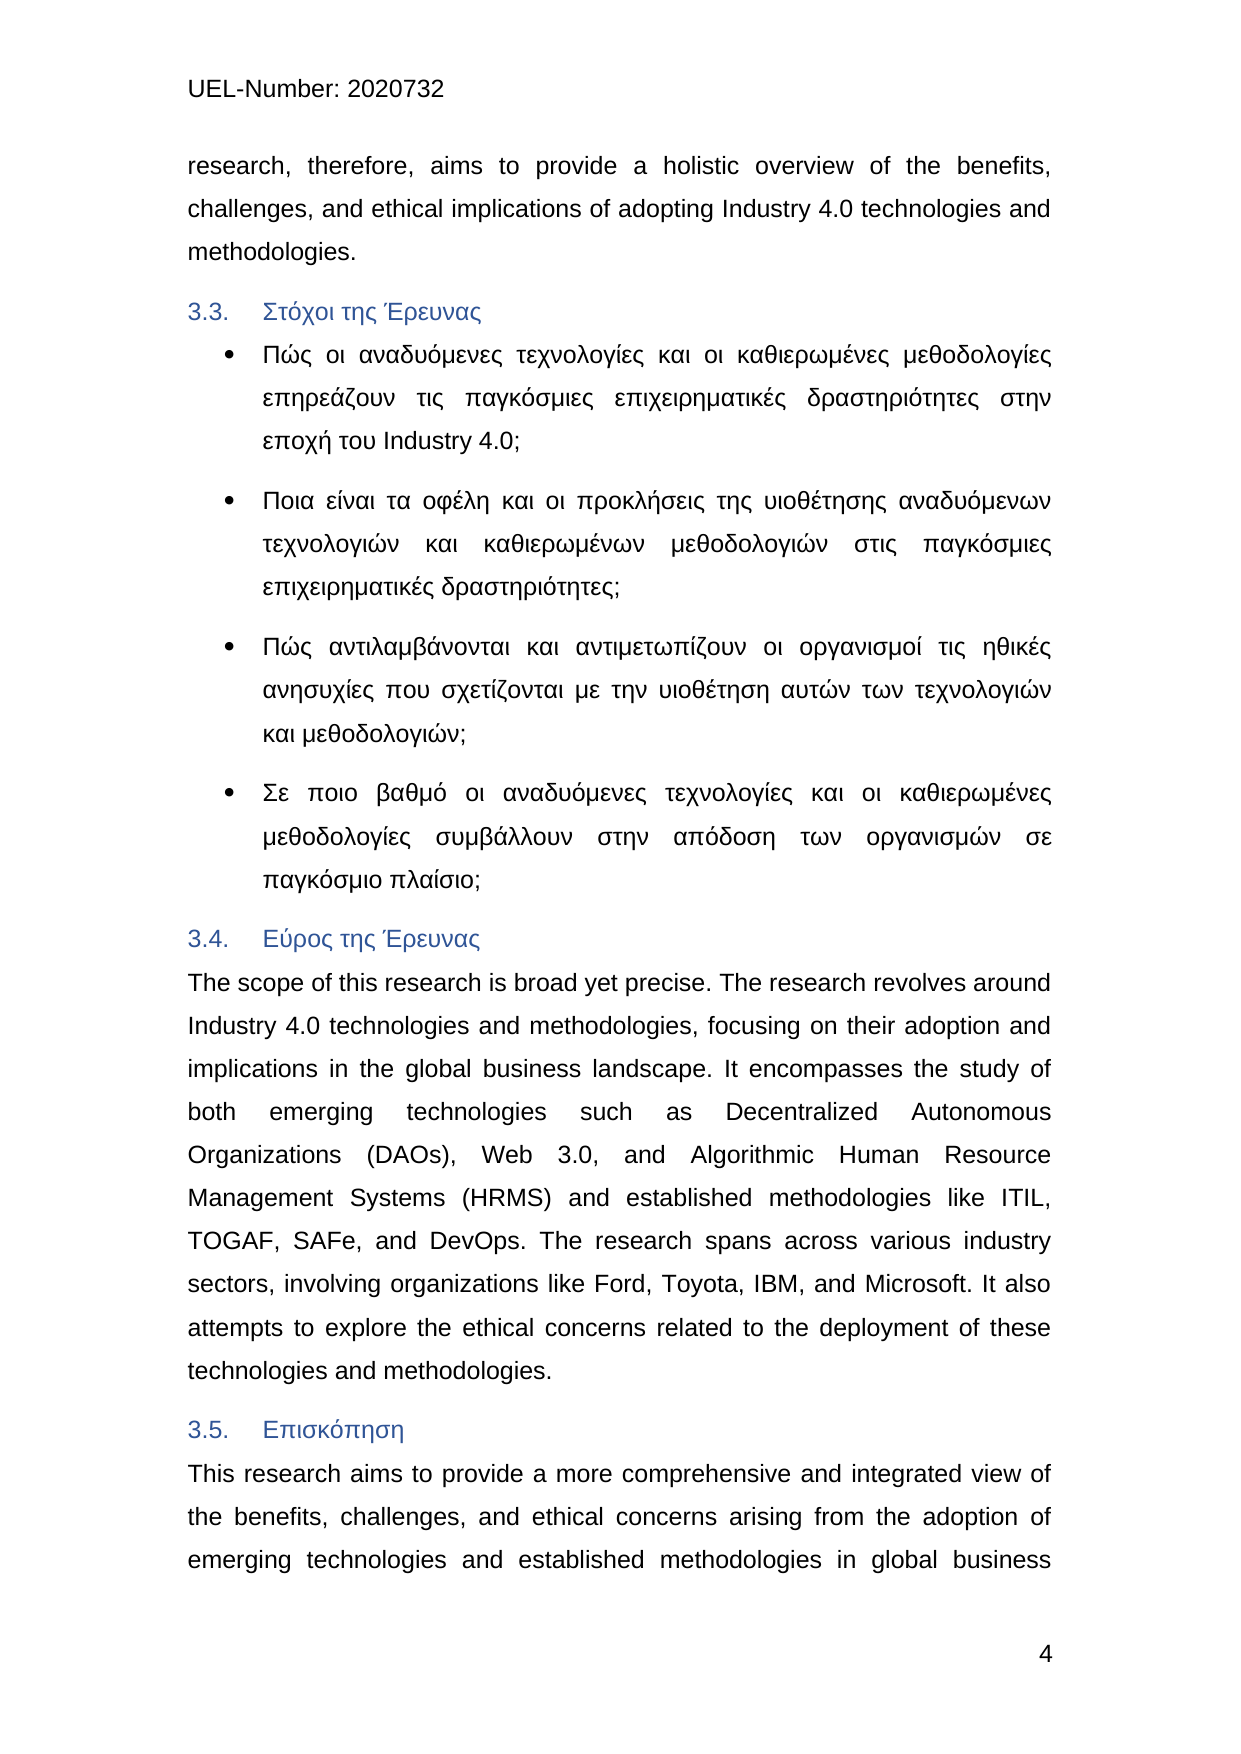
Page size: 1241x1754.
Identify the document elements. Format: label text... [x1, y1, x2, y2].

list Ποια είναι τα οφέλη και οι προκλήσεις της υιοθέτησης αναδυόμενων τεχνολογιών και καθιερωμένων μεθοδολογιών στις παγκόσμιες επιχειρηματικές δραστηριότητες; [225, 486, 1053, 601]
list Πώς αντιλαμβάνονται και αντιμετωπίζουν οι οργανισμοί τις ηθικές ανησυχίες που σχετίζονται με την υιοθέτηση αυτών των τεχνολογιών και μεθοδολογιών; [225, 632, 1053, 747]
list Πώς οι αναδυόμενες τεχνολογίες και οι καθιερωμένες μεθοδολογίες επηρεάζουν τις παγκόσμιες επιχειρηματικές δραστηριότητες στην εποχή του Industry 4.0; [225, 340, 1053, 455]
subtitle Στόχοι της Έρευνας [187, 297, 1053, 326]
subtitle Επισκόπηση [187, 1416, 1053, 1444]
subtitle Εύρος της Έρευνας [187, 924, 1053, 953]
text The scope of this research is broad yet precise. The research revolves around Industry 4.0 technologies and methodologies, focusing on their adoption and implications in the global business landscape. It encompasses the study of both emerging technologies such as Decentralized Autonomous Organizations (DAOs), Web 3.0, and Algorithmic Human Resource Management Systems (HRMS) and established methodologies like ITIL, TOGAF, SAFe, and DevOps. The research spans across various industry sectors, involving organizations like Ford, Toyota, IBM, and Microsoft. It also attempts to explore the ethical concerns related to the deployment of these technologies and methodologies. [187, 968, 1053, 1384]
list Σε ποιο βαθμό οι αναδυόμενες τεχνολογίες και οι καθιερωμένες μεθοδολογίες συμβάλλουν στην απόδοση των οργανισμών σε παγκόσμιο πλαίσιο; [225, 778, 1053, 893]
